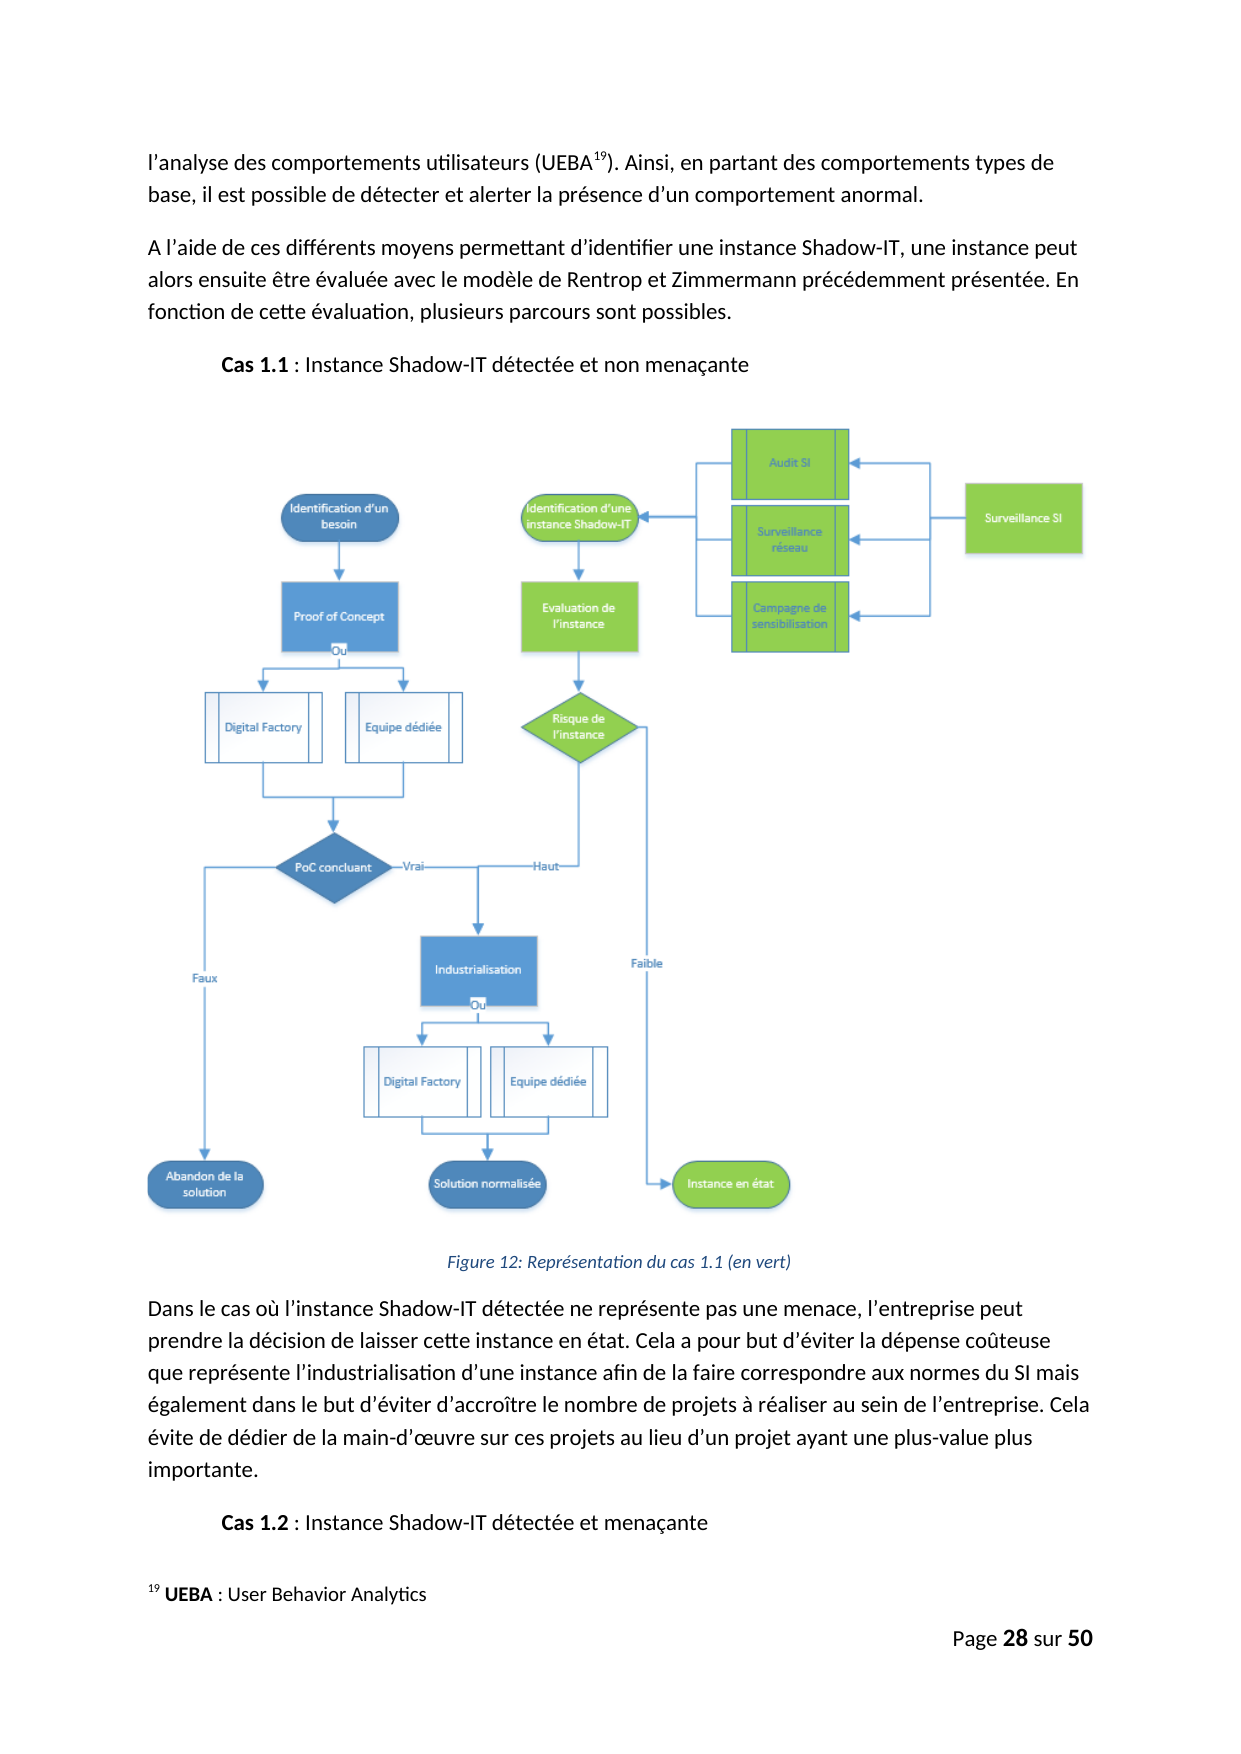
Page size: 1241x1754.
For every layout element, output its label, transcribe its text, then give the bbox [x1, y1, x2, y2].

picture [147, 403, 1093, 1226]
text A l’aide de ces différents moyens permettant d’identifier une instance Shadow-IT, une instance peut alors ensuite être évaluée avec le modèle de Rentrop et Zimmermann précédemment présentée. En fonction de cette évaluation, plusieurs parcours sont possibles. [148, 233, 1093, 325]
text Dans le cas où l’instance Shadow-IT détectée ne représente pas une menace, l’entreprise peut prendre la décision de laisser cette instance en état. Cela a pour but d’éviter la dépense coûteuse que représente l’industrialisation d’une instance afin de la faire correspondre aux normes du SI mais également dans le but d’éviter d’accroître le nombre de projets à réaliser au sein de l’entreprise. Cela évite de dédier de la main-d’œuvre sur ces projets au lieu d’un projet ayant une plus-value plus importante. [148, 1294, 1093, 1483]
text Cas 1.1 : Instance Shadow-IT détectée et non menaçante [148, 350, 1093, 378]
text Cas 1.2 : Instance Shadow-IT détectée et menaçante [148, 1508, 1093, 1536]
text Figure 12: Représentation du cas 1.1 (en vert) [148, 1250, 1093, 1273]
